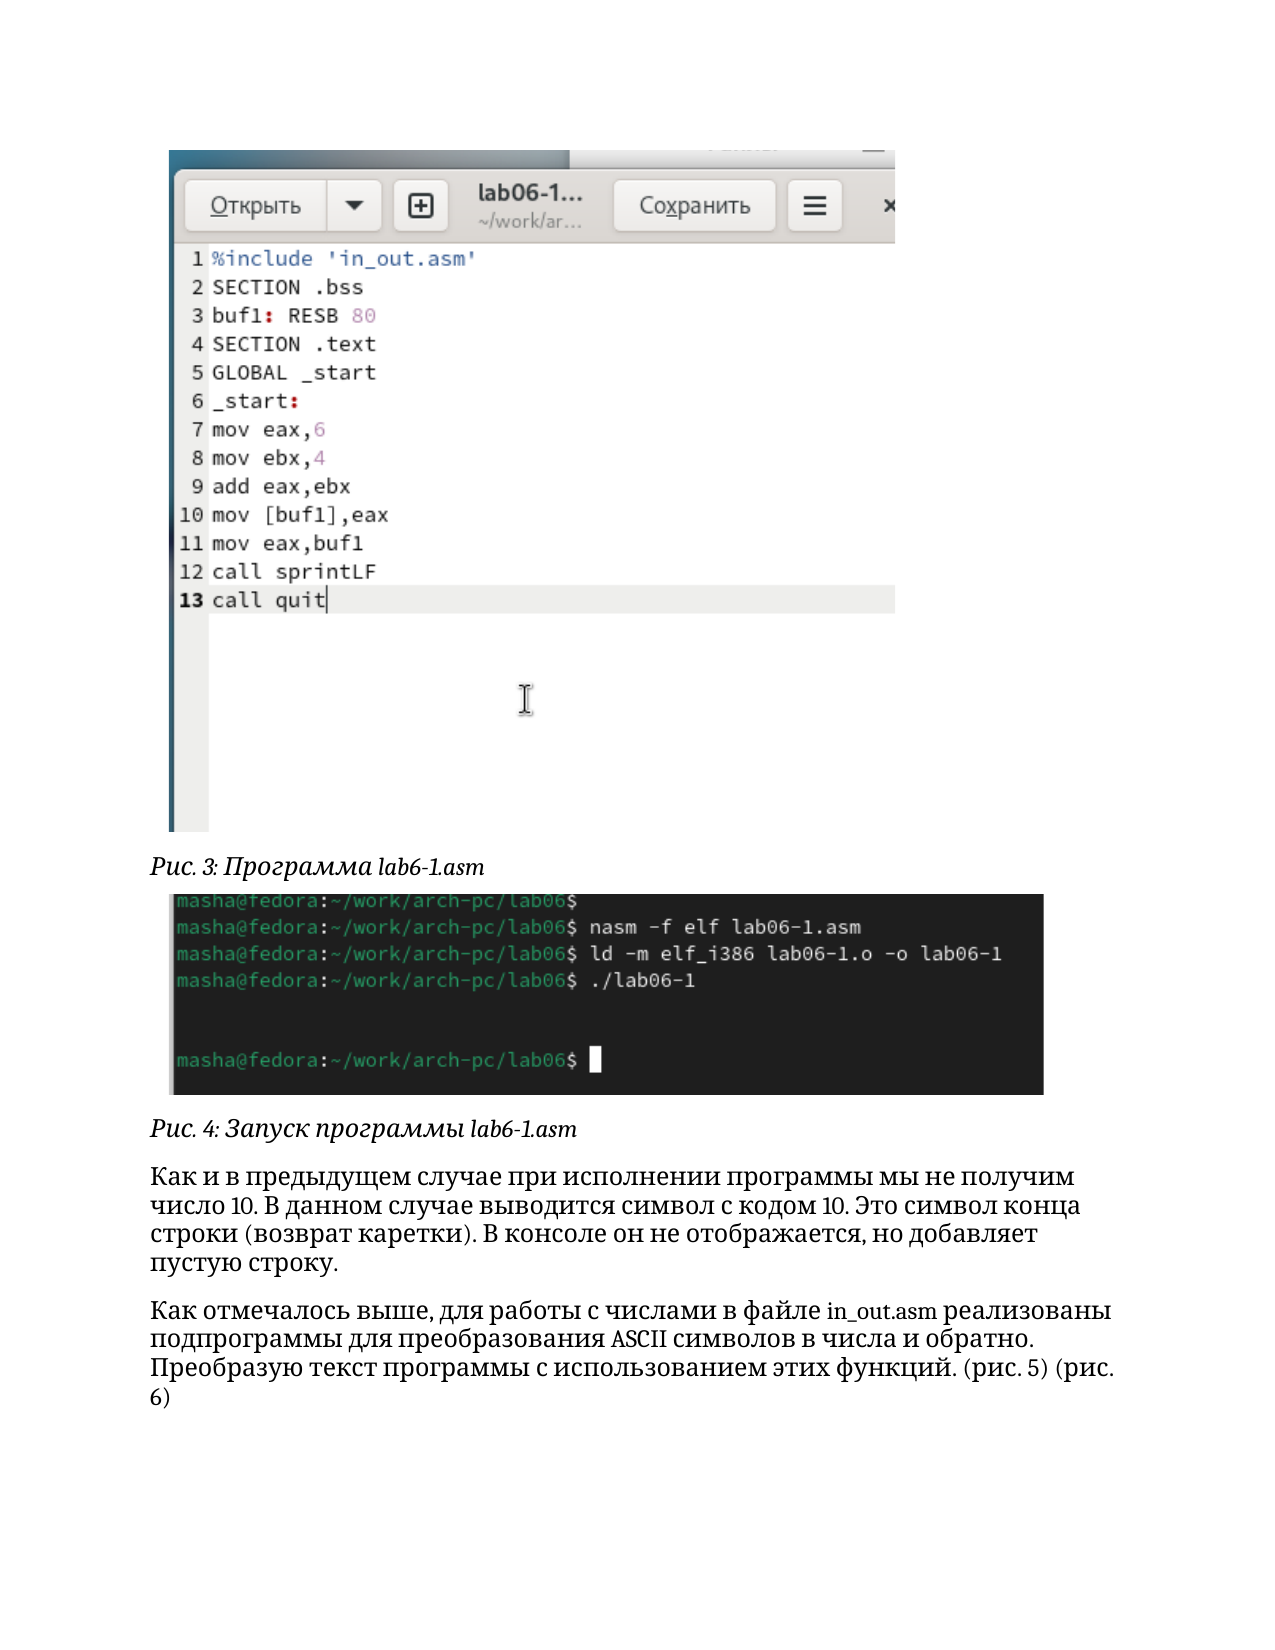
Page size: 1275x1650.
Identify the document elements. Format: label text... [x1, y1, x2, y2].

text Рис. 4: Запуск программы lab6-1.asm [150, 1115, 1125, 1144]
text Как отмечалось выше, для работы с числами в файле in_out.asm реализованы подпрограммы для преобразования ASCII символов в числа и обратно. Преобразую текст программы с использованием этих функций. (рис. 5) (рис. 6) [150, 1297, 1125, 1412]
text Как и в предыдущем случае при исполнении программы мы не получим число 10. В данном случае выводится символ с кодом 10. Это символ конца строки (возврат каретки). В консоле он не отображается, но добавляет пустую строку. [150, 1163, 1125, 1278]
picture [168, 150, 896, 832]
picture [168, 894, 1044, 1095]
text Рис. 3: Программа lab6-1.asm [150, 853, 1125, 882]
